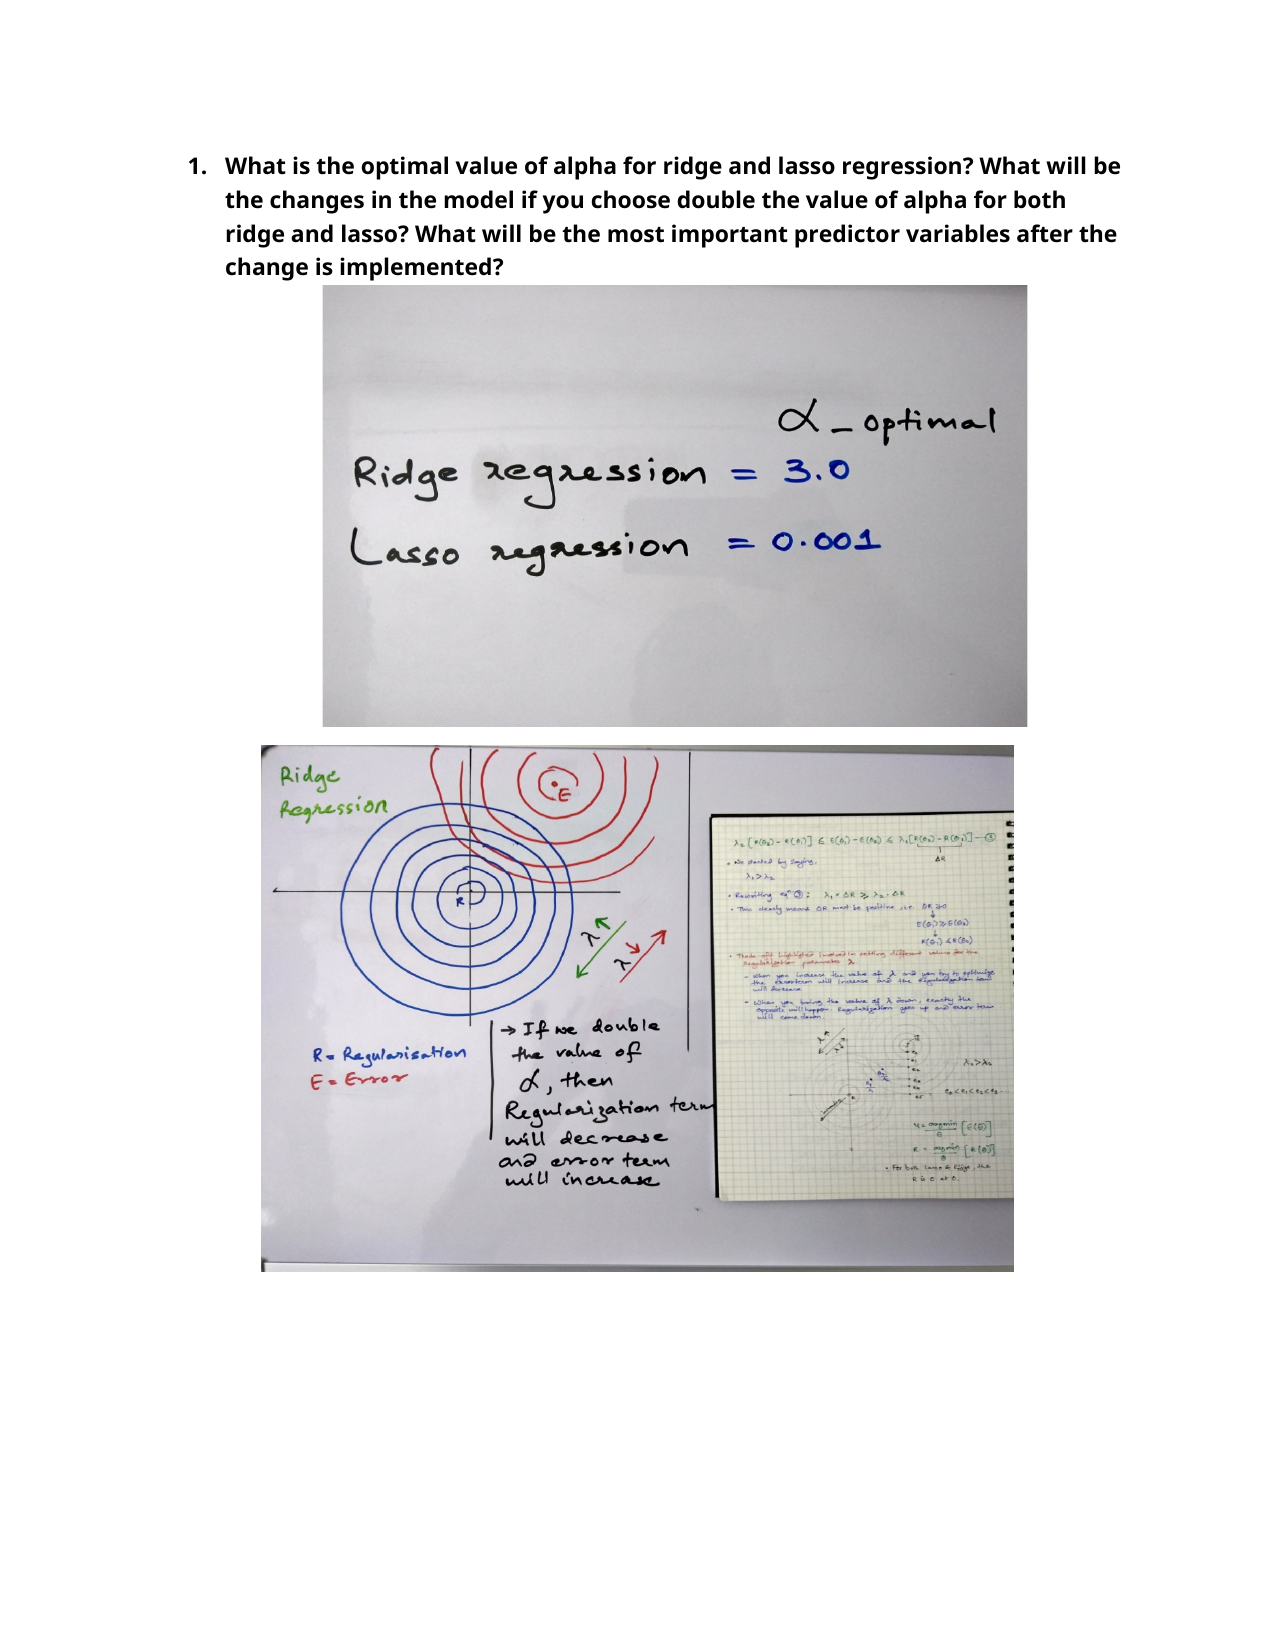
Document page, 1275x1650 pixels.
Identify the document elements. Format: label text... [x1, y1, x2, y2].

picture [261, 745, 1014, 1272]
list What is the optimal value of alpha for ridge and lasso regression? What will be the changes in the model if you choose double the value of alpha for both ridge and lasso? What will be the most important predictor variables after the change is implemented? [187, 150, 1125, 282]
picture [322, 285, 1028, 727]
